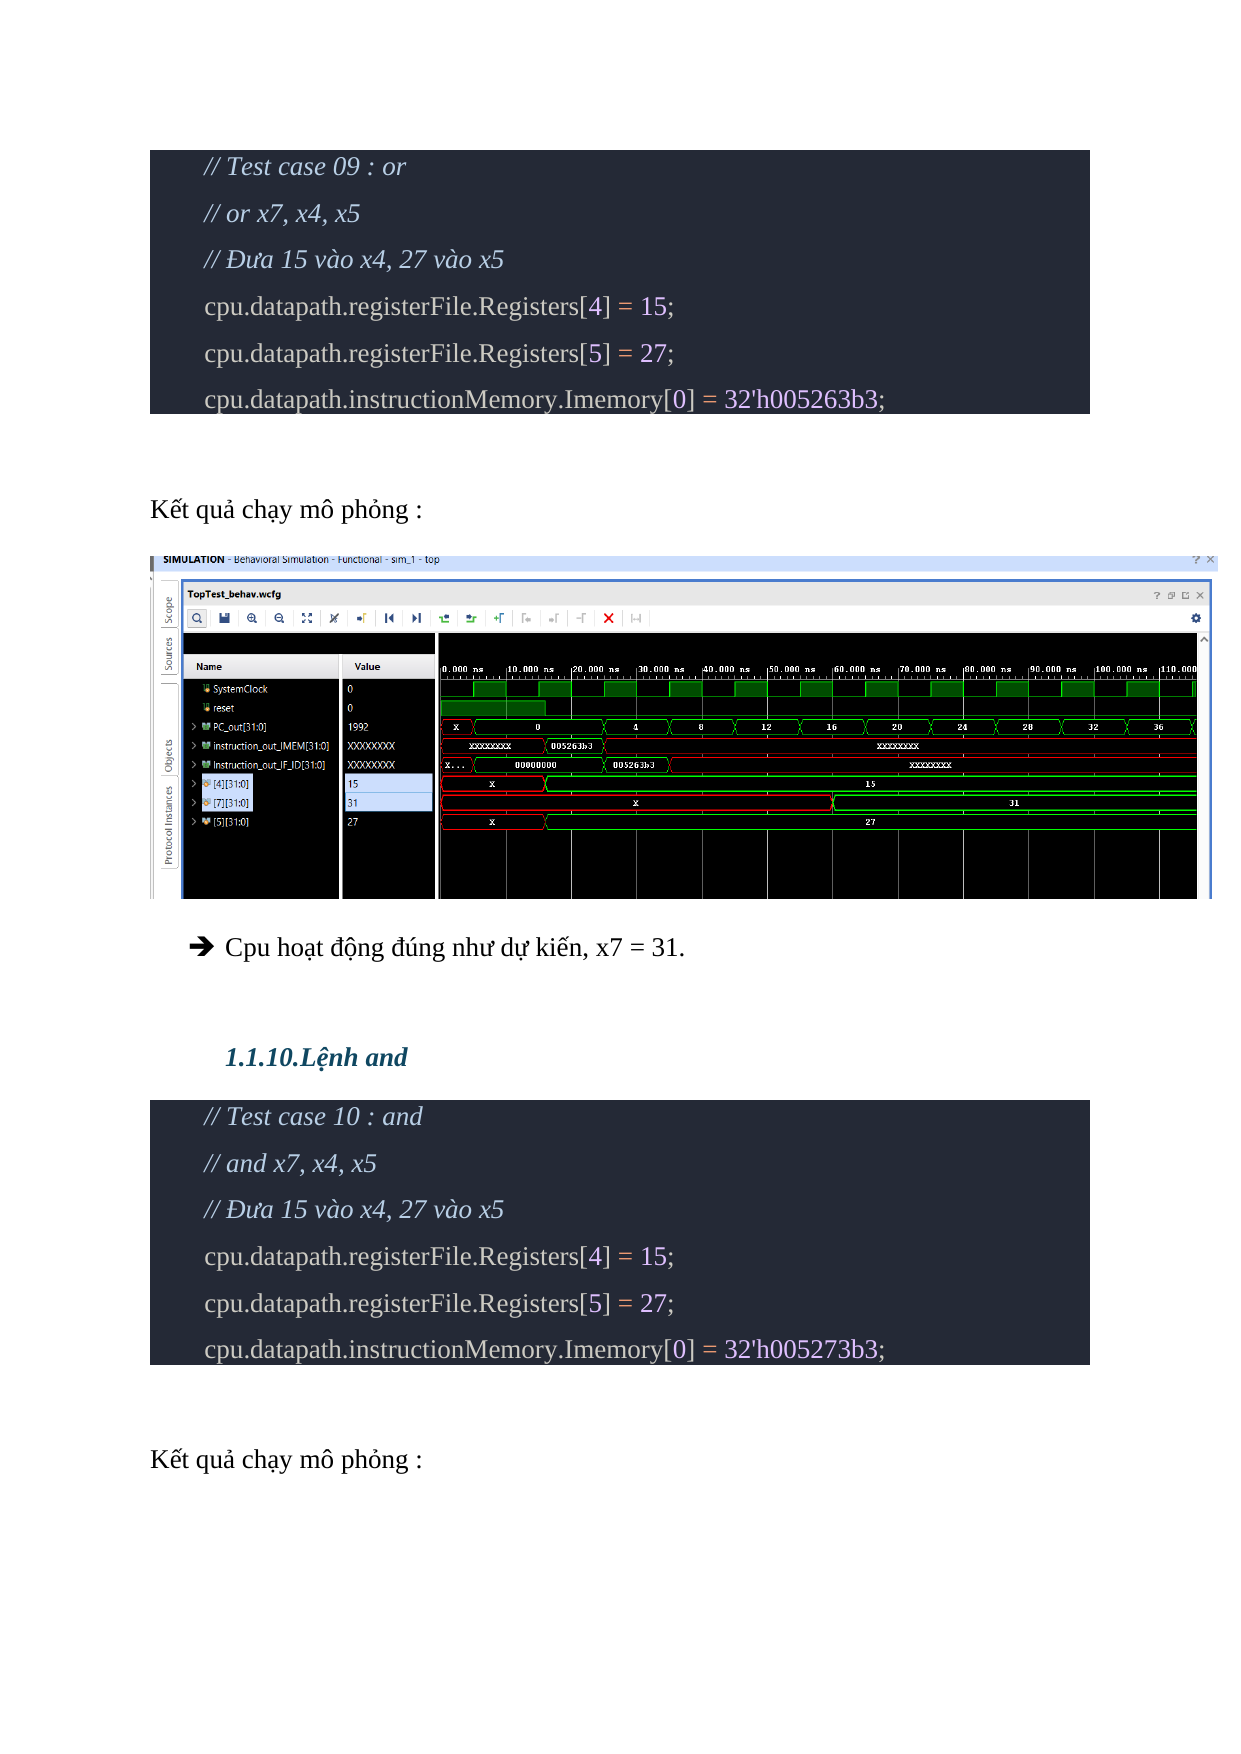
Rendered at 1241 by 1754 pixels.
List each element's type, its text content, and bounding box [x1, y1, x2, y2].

text cpu.datapath.registerFile.Registers[4] = 15; [150, 290, 1090, 321]
text cpu.datapath.registerFile.Registers[5] = 27; [150, 1287, 1090, 1318]
text // Đưa 15 vào x4, 27 vào x5 [150, 1194, 1090, 1225]
text Kết quả chạy mô phỏng : [150, 493, 1090, 524]
text // Đưa 15 vào x4, 27 vào x5 [150, 243, 1090, 274]
text cpu.datapath.instructionMemory.Imemory[0] = 32'h005273b3; [150, 1334, 1090, 1365]
subtitle Lệnh and [225, 1041, 1090, 1072]
text cpu.datapath.instructionMemory.Imemory[0] = 32'h005263b3; [150, 383, 1090, 414]
text // and x7, x4, x5 [150, 1147, 1090, 1178]
text // or x7, x4, x5 [150, 197, 1090, 228]
text Kết quả chạy mô phỏng : [150, 1444, 1090, 1475]
text // Test case 10 : and [150, 1100, 1090, 1131]
text cpu.datapath.registerFile.Registers[4] = 15; [150, 1240, 1090, 1271]
text cpu.datapath.registerFile.Registers[5] = 27; [150, 337, 1090, 368]
text // Test case 09 : or [150, 150, 1090, 181]
picture [150, 556, 1218, 899]
list Cpu hoạt động đúng như dự kiến, x7 = 31. [187, 931, 1090, 962]
